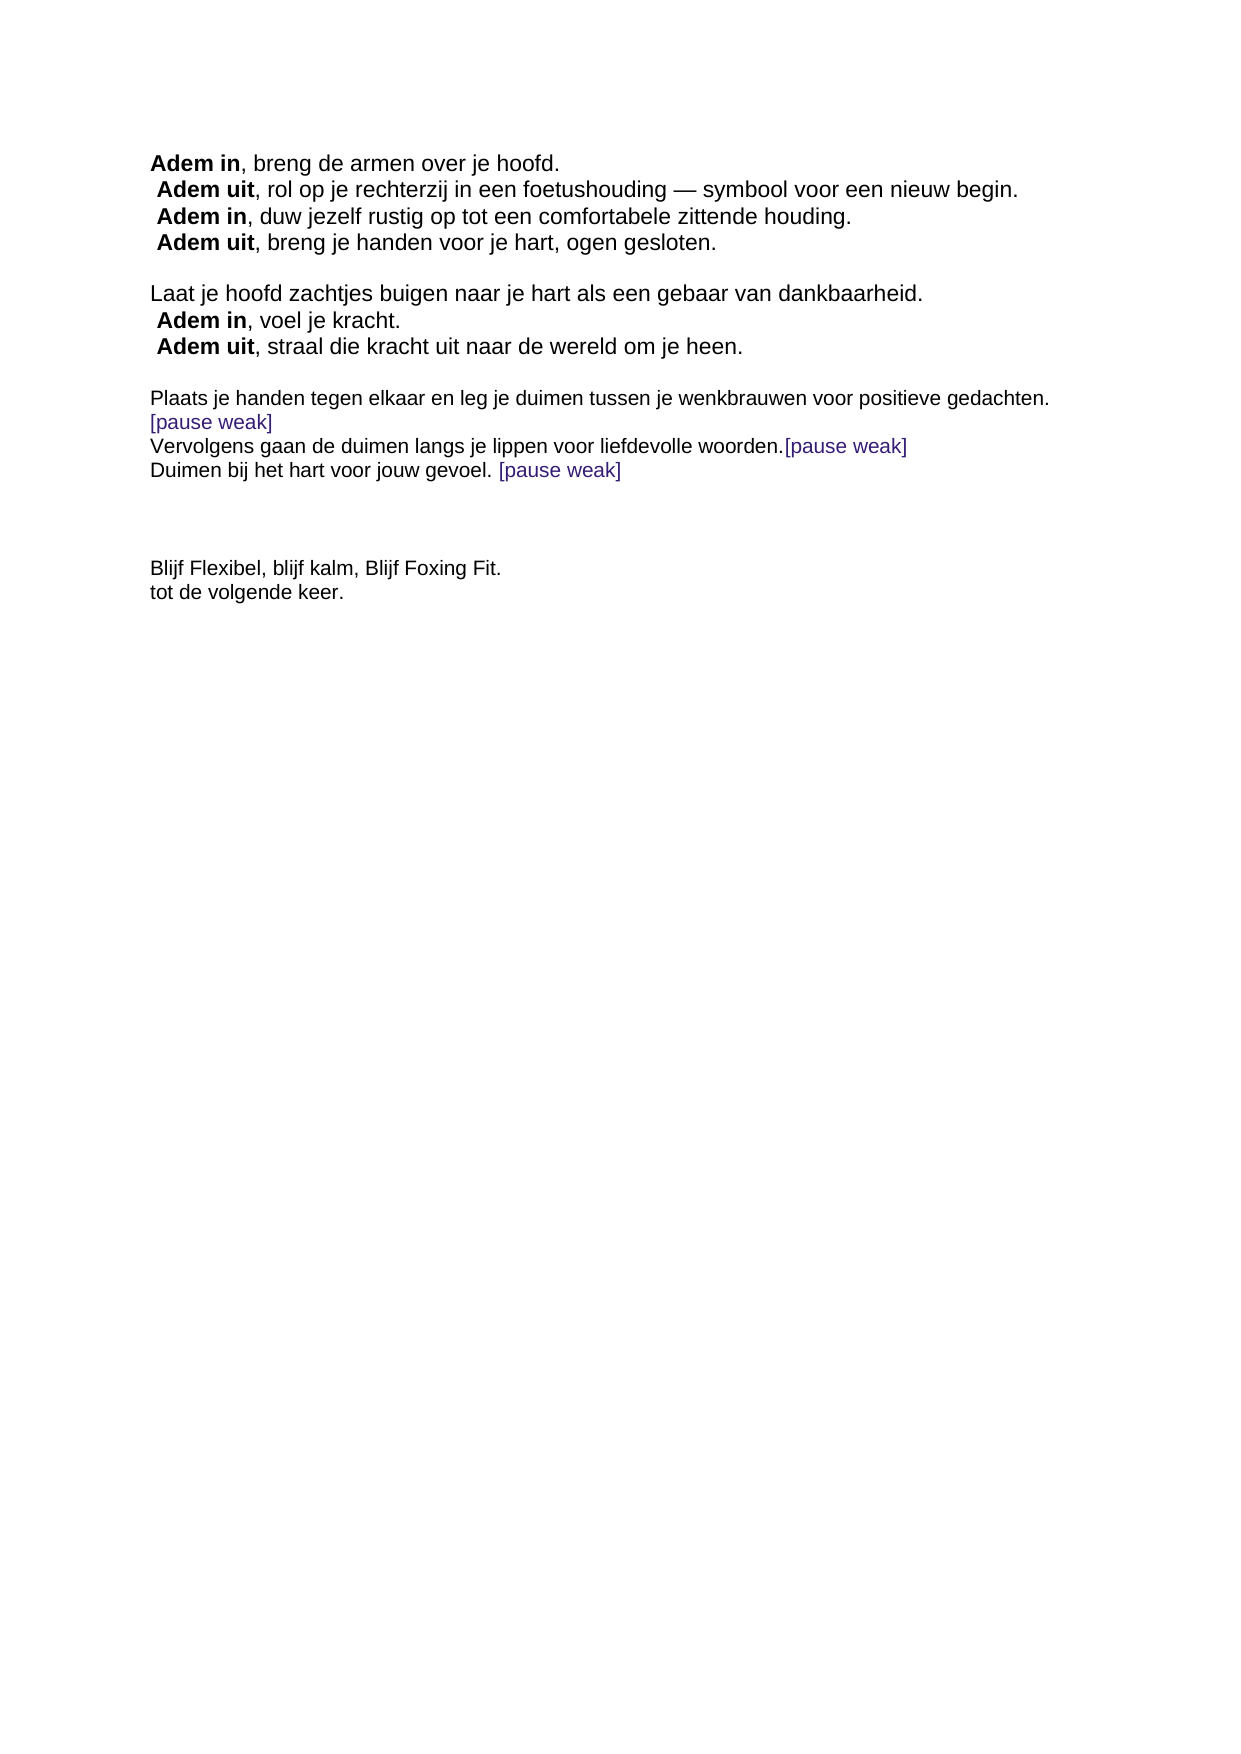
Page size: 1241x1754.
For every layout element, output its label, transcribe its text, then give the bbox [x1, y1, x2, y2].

text Laat je hoofd zachtjes buigen naar je hart als een gebaar van dankbaarheid. Adem in, voel je kracht. Adem uit, straal die kracht uit naar de wereld om je heen. Plaats je handen tegen elkaar en leg je duimen tussen je wenkbrauwen voor positieve gedachten. [pause weak] Vervolgens gaan de duimen langs je lippen voor liefdevolle woorden.[pause weak] Duimen bij het hart voor jouw gevoel. [pause weak] [150, 280, 1090, 482]
text Adem in, breng de armen over je hoofd. Adem uit, rol op je rechterzij in een foetushouding — symbool voor een nieuw begin. Adem in, duw jezelf rustig op tot een comfortabele zittende houding. Adem uit, breng je handen voor je hart, ogen gesloten. [150, 150, 1090, 255]
text Blijf Flexibel, blijf kalm, Blijf Foxing Fit. tot de volgende keer. [150, 556, 1090, 603]
